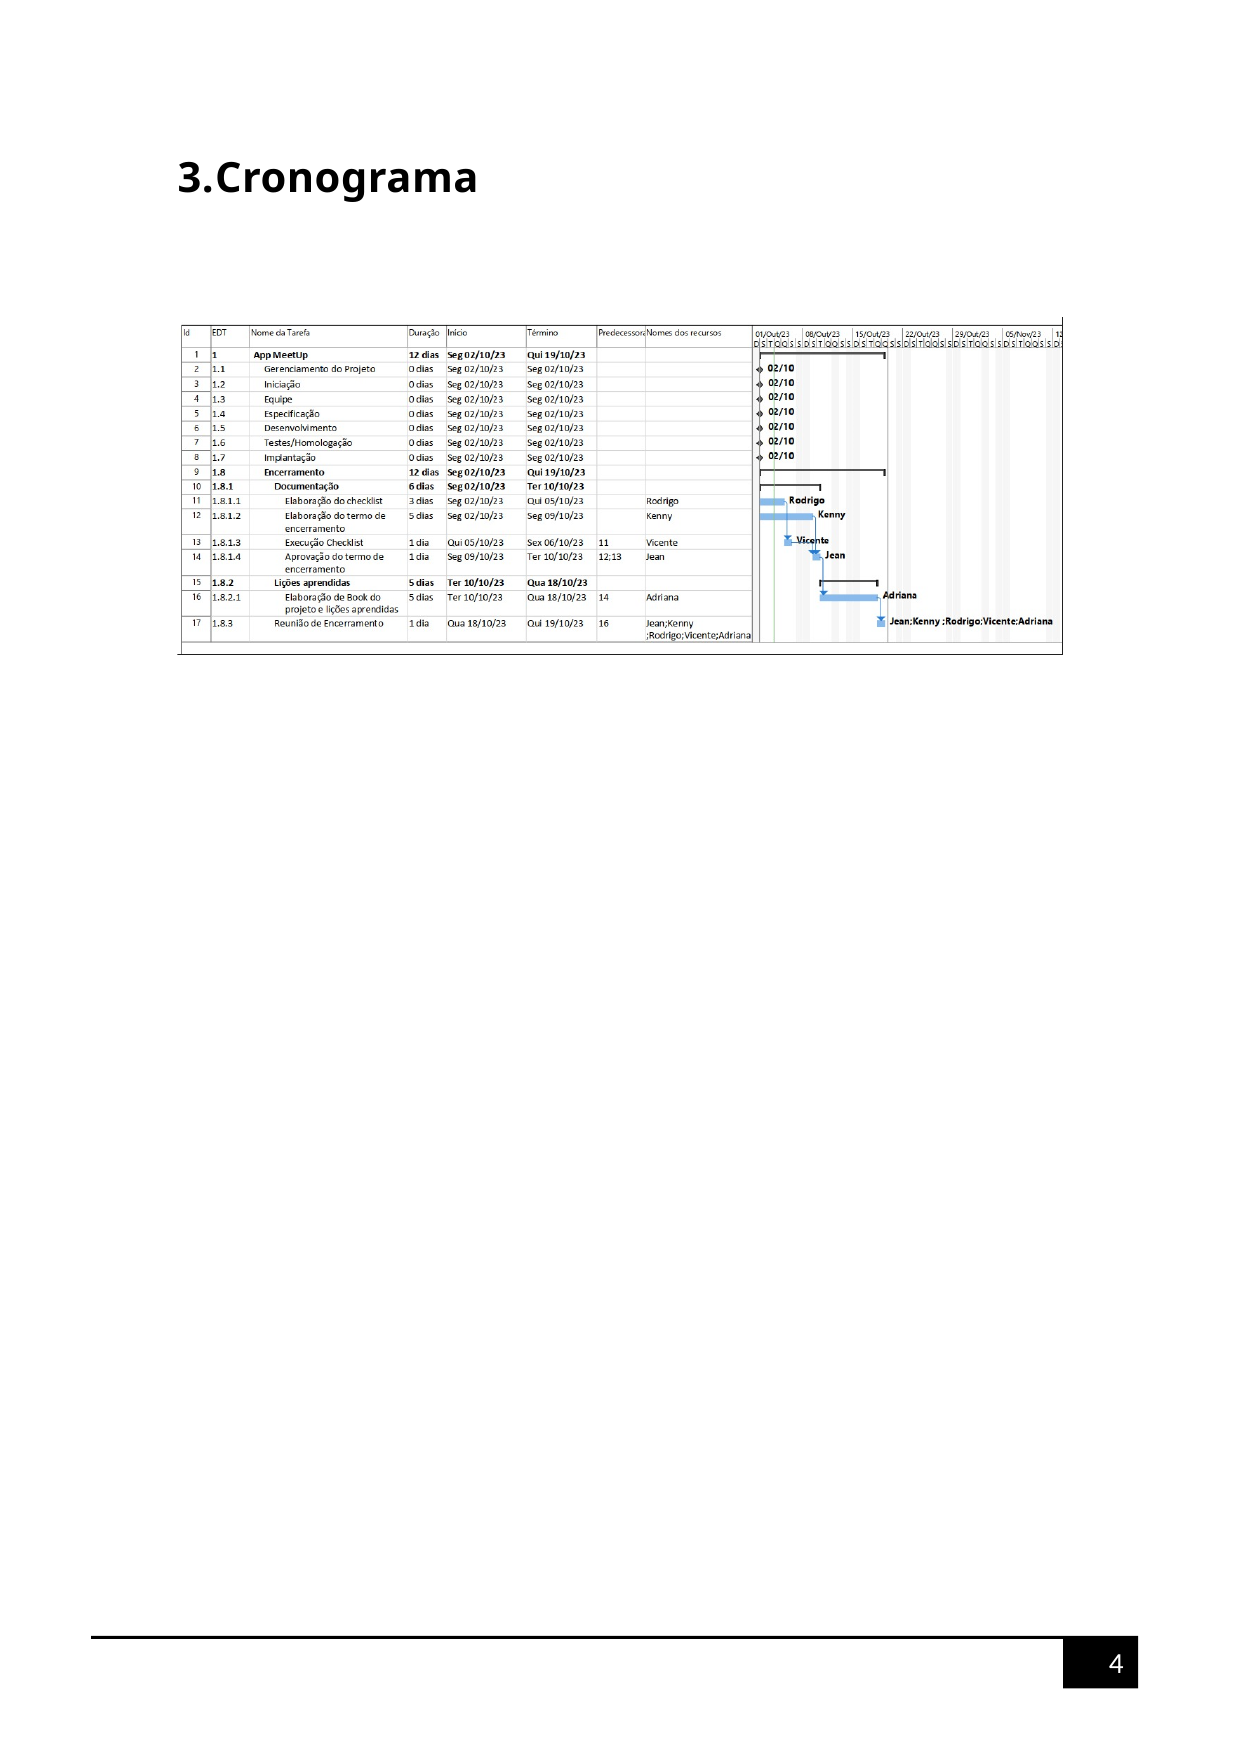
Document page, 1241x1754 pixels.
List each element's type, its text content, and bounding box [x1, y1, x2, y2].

picture [177, 317, 1063, 655]
list Cronograma [177, 148, 1063, 204]
